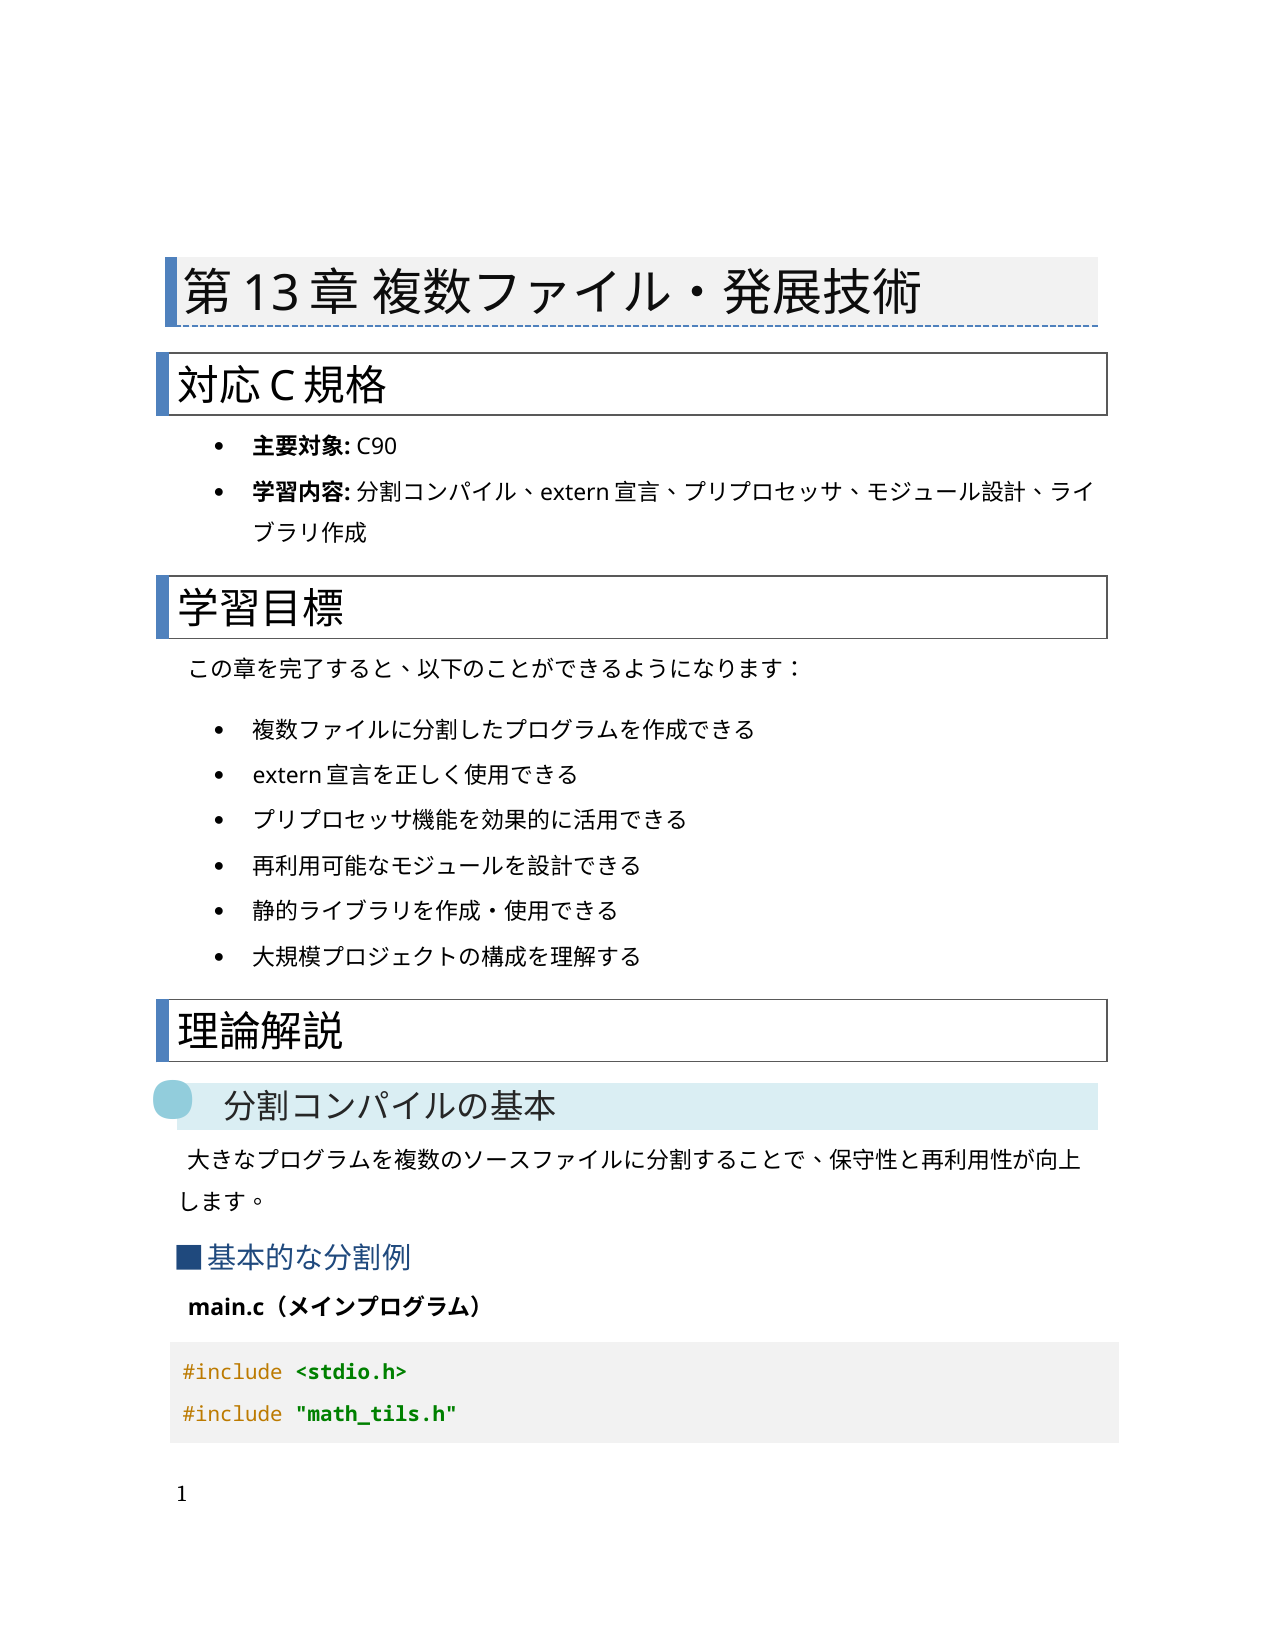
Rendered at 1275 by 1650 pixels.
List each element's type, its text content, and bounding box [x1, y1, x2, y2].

list 学習内容: 分割コンパイル、extern宣言、プリプロセッサ、モジュール設計、ライブラリ作成 [215, 467, 1098, 550]
text main.c（メインプログラム） [177, 1282, 1098, 1324]
list 主要対象: C90 [215, 421, 1098, 463]
subtitle 理論解説 [169, 1000, 1106, 1061]
subtitle 分割コンパイルの基本 [177, 1083, 1098, 1130]
text 大きなプログラムを複数のソースファイルに分割することで、保守性と再利用性が向上します。 [177, 1135, 1098, 1218]
list 複数ファイルに分割したプログラムを作成できる [215, 705, 1098, 746]
subtitle 対応C規格 [169, 354, 1106, 414]
subtitle 第13章 複数ファイル・発展技術 [177, 257, 1098, 327]
list 大規模プロジェクトの構成を理解する [215, 932, 1098, 973]
list 再利用可能なモジュールを設計できる [215, 841, 1098, 883]
subtitle 基本的な分割例 [177, 1237, 1098, 1277]
subtitle 学習目標 [169, 577, 1106, 638]
list プリプロセッサ機能を効果的に活用できる [215, 796, 1098, 837]
list extern宣言を正しく使用できる [215, 750, 1098, 792]
text この章を完了すると、以下のことができるようになります： [177, 644, 1098, 686]
list 静的ライブラリを作成・使用できる [215, 886, 1098, 928]
